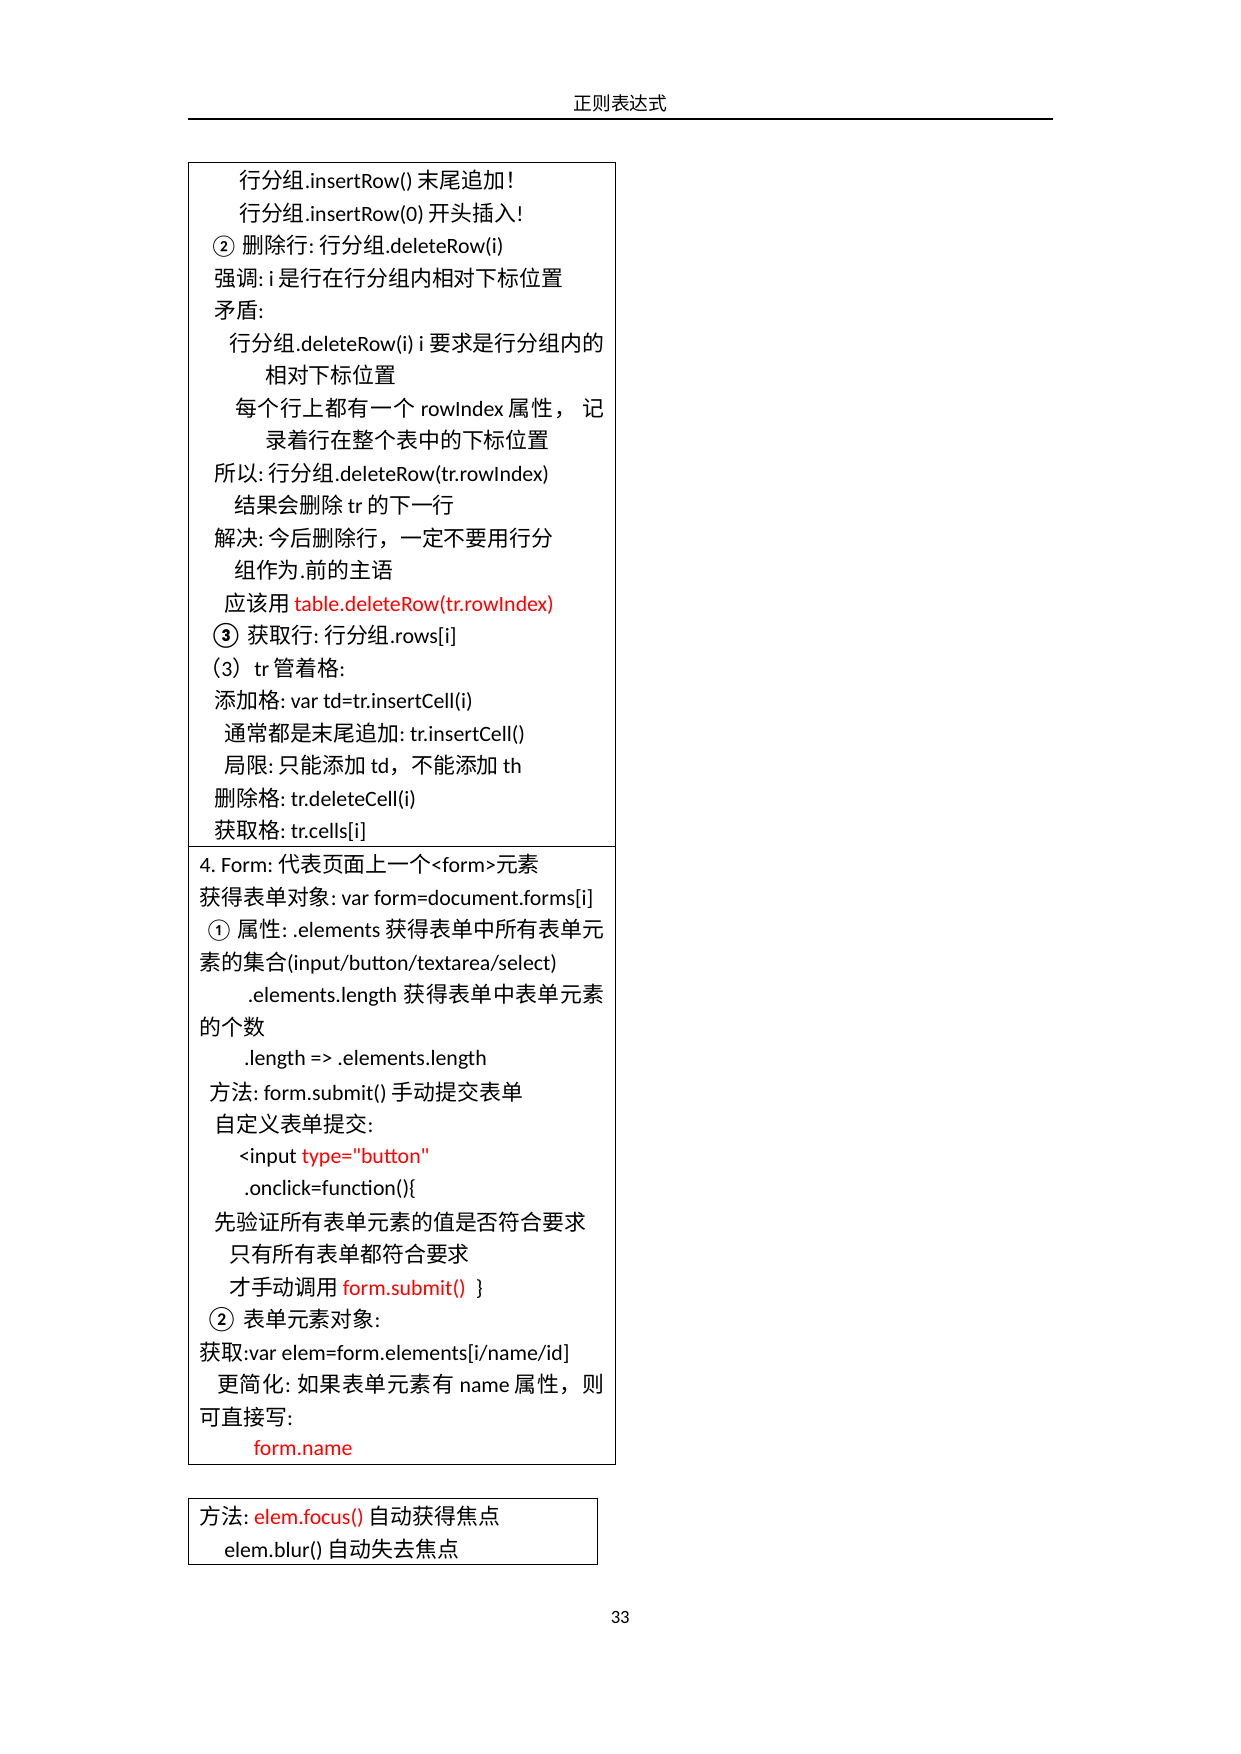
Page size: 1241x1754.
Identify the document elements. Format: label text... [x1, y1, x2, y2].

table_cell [189, 163, 615, 846]
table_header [189, 1499, 597, 1564]
table_cell 4. Form: 代表页面上一个<form>元素 获得表单对象: var form=document.forms[i] ①属性: .elements 获得表单中所有表单元素的集合(input/button/textarea/select) .elements.length 获得表单中表单元素的个数 .length => .elements.length 方法: form.submit() 手动提交表单 自定义表单提交: <input type="button" .onclick=function(){ 先验证所有表单元素的值是否符合要求 只有所有表单都符合要求 才手动调用form.submit() } ②表单元素对象: 获取:var elem=form.elements[i/name/id] 更简化: 如果表单元素有name属性，则可直接写: form.name [189, 847, 615, 1464]
